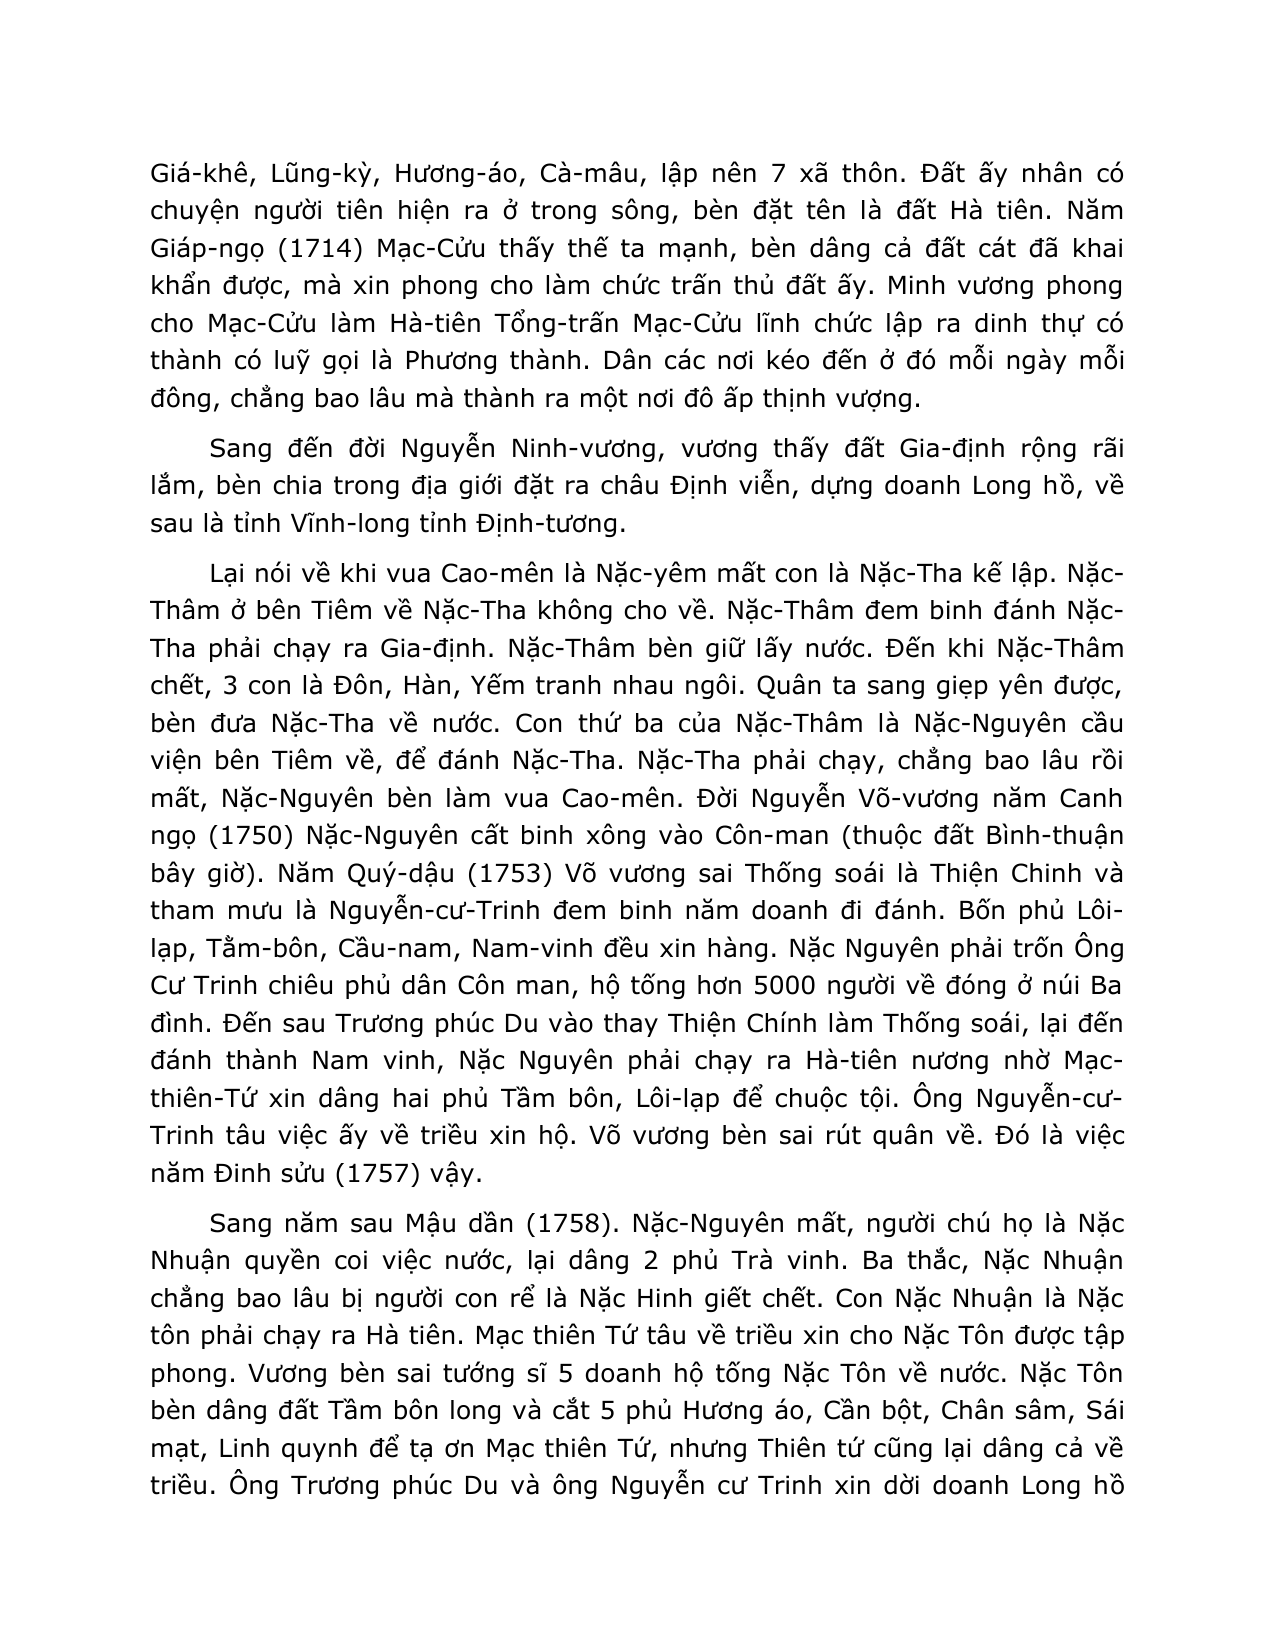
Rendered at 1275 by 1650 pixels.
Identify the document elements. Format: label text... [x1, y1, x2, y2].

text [150, 150, 1125, 412]
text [150, 1200, 1125, 1500]
text Lại nói về khi vua Cao-mên là Nặc-yêm mất con là Nặc-Tha kế lập. Nặc-Thâm ở bên Tiêm về Nặc-Tha không cho về. Nặc-Thâm đem binh đánh Nặc-Tha phải chạy ra Gia-định. Nặc-Thâm bèn giữ lấy nước. Đến khi Nặc-Thâm chết, 3 con là Đôn, Hàn, Yếm tranh nhau ngôi. Quân ta sang giẹp yên được, bèn đưa Nặc-Tha về nước. Con thứ ba của Nặc-Thâm là Nặc-Nguyên cầu viện bên Tiêm về, để đánh Nặc-Tha. Nặc-Tha phải chạy, chẳng bao lâu rồi mất, Nặc-Nguyên bèn làm vua Cao-mên. Đời Nguyễn Võ-vương năm Canh ngọ (1750) Nặc-Nguyên cất binh xông vào Côn-man (thuộc đất Bình-thuận bây giờ). Năm Quý-dậu (1753) Võ vương sai Thống soái là Thiện Chinh và tham mưu là Nguyễn-cư-Trinh đem binh năm doanh đi đánh. Bốn phủ Lôi-lạp, Tằm-bôn, Cầu-nam, Nam-vinh đều xin hàng. Nặc Nguyên phải trốn Ông Cư Trinh chiêu phủ dân Côn man, hộ tống hơn 5000 người về đóng ở núi Ba đình. Đến sau Trương phúc Du vào thay Thiện Chính làm Thống soái, lại đến đánh thành Nam vinh, Nặc Nguyên phải chạy ra Hà-tiên nương nhờ Mạc-thiên-Tứ xin dâng hai phủ Tầm bôn, Lôi-lạp để chuộc tội. Ông Nguyễn-cư-Trinh tâu việc ấy về triều xin hộ. Võ vương bèn sai rút quân về. Đó là việc năm Đinh sửu (1757) vậy. [150, 550, 1125, 1187]
text Sang đến đời Nguyễn Ninh-vương, vương thấy đất Gia-định rộng rãi lắm, bèn chia trong địa giới đặt ra châu Định viễn, dựng doanh Long hồ, về sau là tỉnh Vĩnh-long tỉnh Định-tương. [150, 425, 1125, 537]
